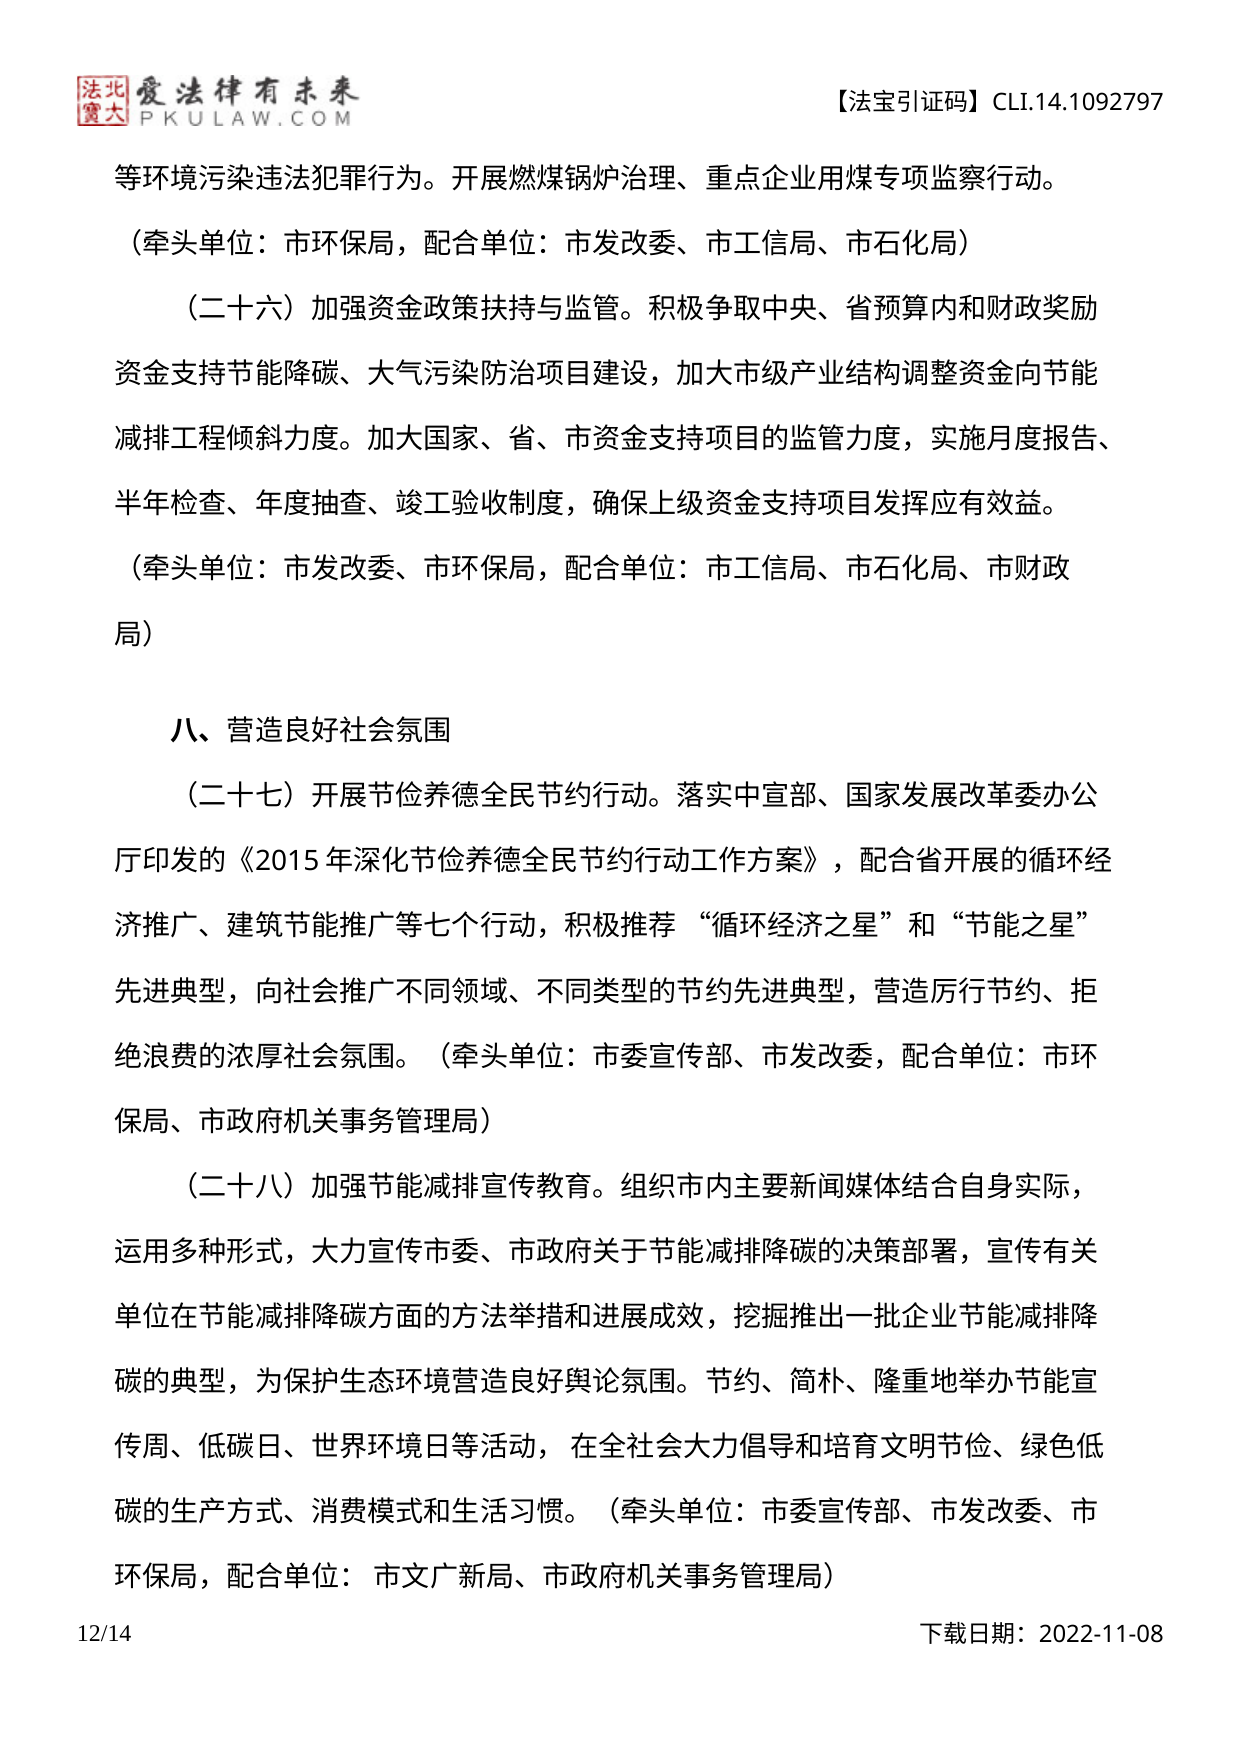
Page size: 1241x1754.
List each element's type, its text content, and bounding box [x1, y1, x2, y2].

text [114, 156, 1126, 652]
picture [76, 75, 361, 126]
text 八、营造良好社会氛围 （二十七）开展节俭养德全民节约行动。落实中宣部、国家发展改革委办公厅印发的《2015年深化节俭养德全民节约行动工作方案》，配合省开展的循环经济推广、建筑节能推广等七个行动，积极推荐 “循环经济之星”和“节能之星”先进典型，向社会推广不同领域、不同类型的节约先进典型，营造厉行节约、拒绝浪费的浓厚社会氛围。（牵头单位：市委宣传部、市发改委，配合单位：市环保局、市政府机关事务管理局） （二十八）加强节能减排宣传教育。组织市内主要新闻媒体结合自身实际， 运用多种形式，大力宣传市委、市政府关于节能减排降碳的决策部署，宣传有关单位在节能减排降碳方面的方法举措和进展成效，挖掘推出一批企业节能减排降碳的典型，为保护生态环境营造良好舆论氛围。节约、简朴、隆重地举办节能宣传周、低碳日、世界环境日等活动， 在全社会大力倡导和培育文明节俭、绿色低碳的生产方式、消费模式和生活习惯。（牵头单位：市委宣传部、市发改委、市环保局，配合单位： 市文广新局、市政府机关事务管理局） [114, 708, 1126, 1595]
